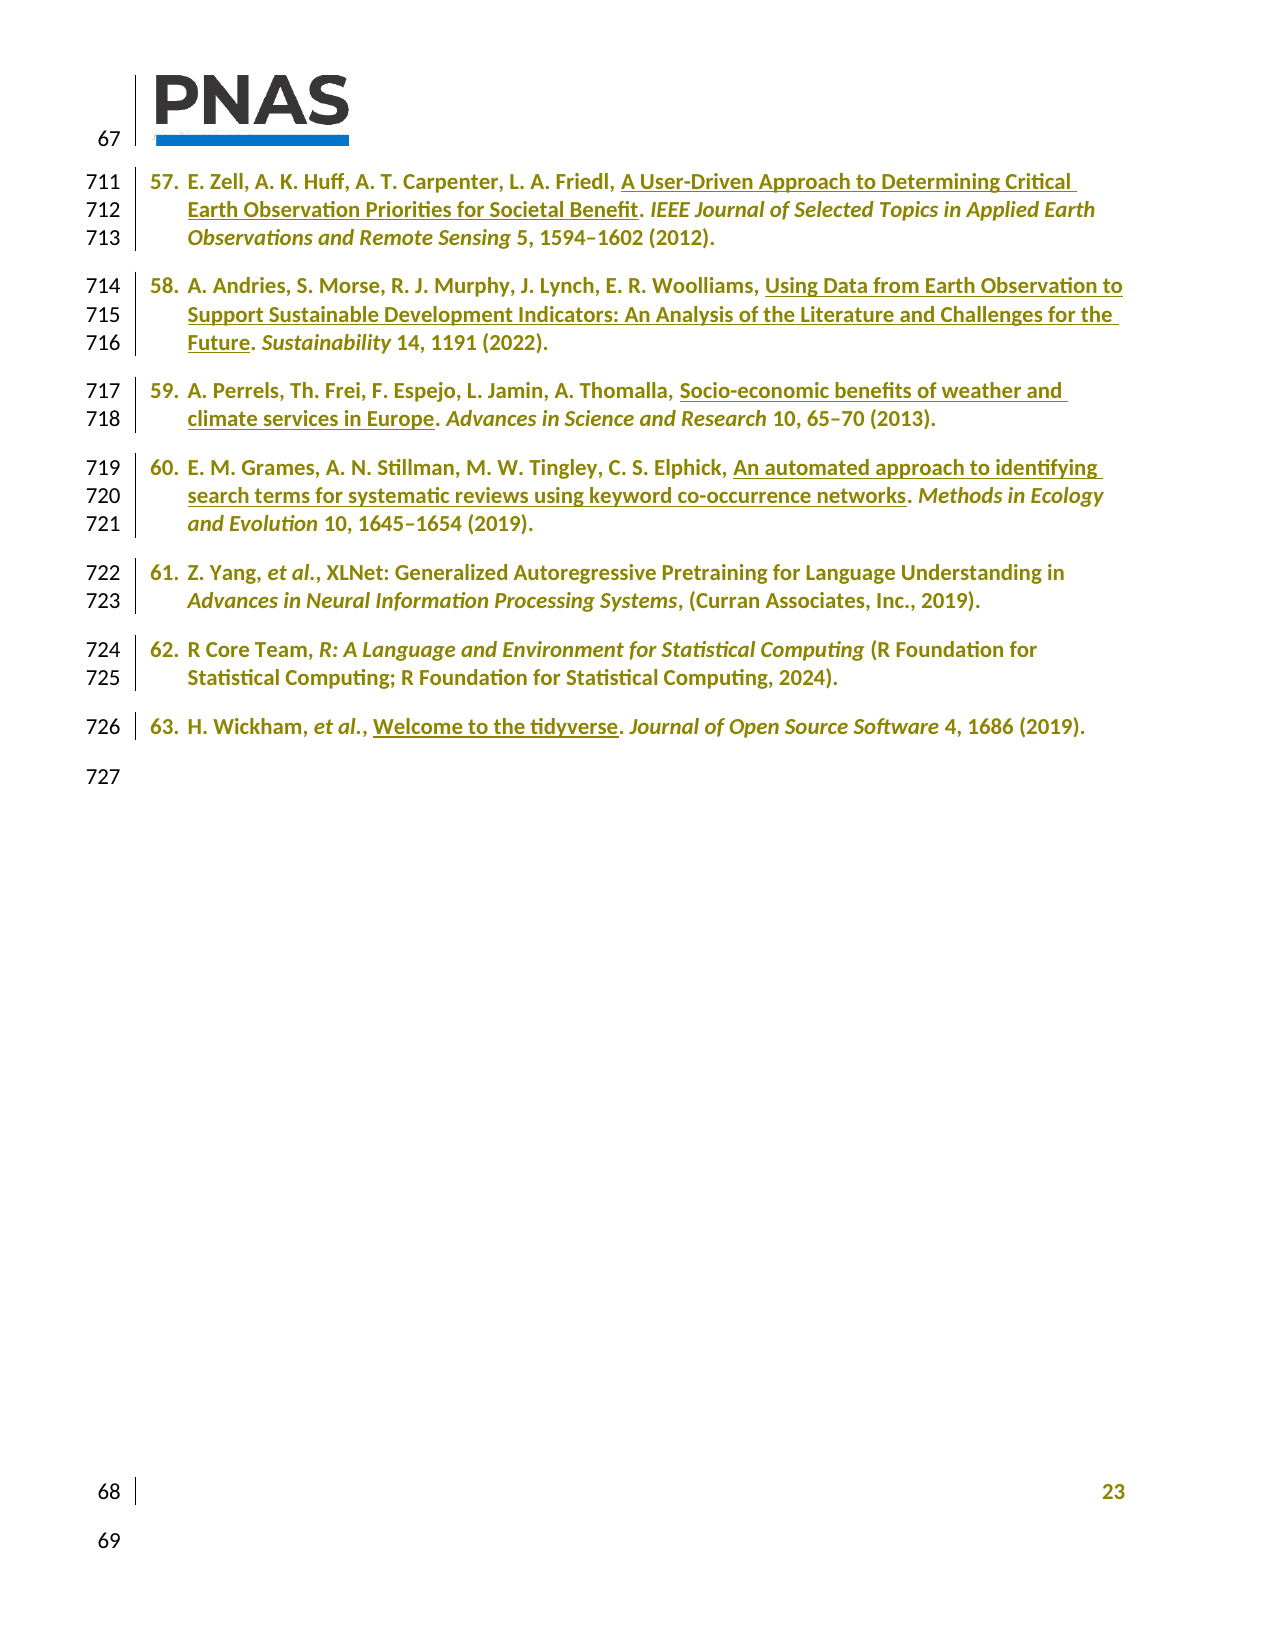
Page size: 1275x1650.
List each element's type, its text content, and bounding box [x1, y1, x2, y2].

text 61. Z. Yang, et al., XLNet: Generalized Autoregressive Pretraining for Language Understanding in Advances in Neural Information Processing Systems, (Curran Associates, Inc., 2019). [150, 558, 1125, 614]
text 63. H. Wickham, et al., Welcome to the tidyverse. Journal of Open Source Software 4, 1686 (2019). [150, 712, 1125, 740]
picture [150, 75, 352, 146]
text 58. A. Andries, S. Morse, R. J. Murphy, J. Lynch, E. R. Woolliams, Using Data from Earth Observation to Support Sustainable Development Indicators: An Analysis of the Literature and Challenges for the Future. Sustainability 14, 1191 (2022). [150, 272, 1125, 356]
text 62. R Core Team, R: A Language and Environment for Statistical Computing (R Foundation for Statistical Computing; R Foundation for Statistical Computing, 2024). [150, 635, 1125, 691]
text 60. E. M. Grames, A. N. Stillman, M. W. Tingley, C. S. Elphick, An automated approach to identifying search terms for systematic reviews using keyword co-occurrence networks. Methods in Ecology and Evolution 10, 1645–1654 (2019). [150, 453, 1125, 537]
text 59. A. Perrels, Th. Frei, F. Espejo, L. Jamin, A. Thomalla, Socio-economic benefits of weather and climate services in Europe. Advances in Science and Research 10, 65–70 (2013). [150, 377, 1125, 433]
